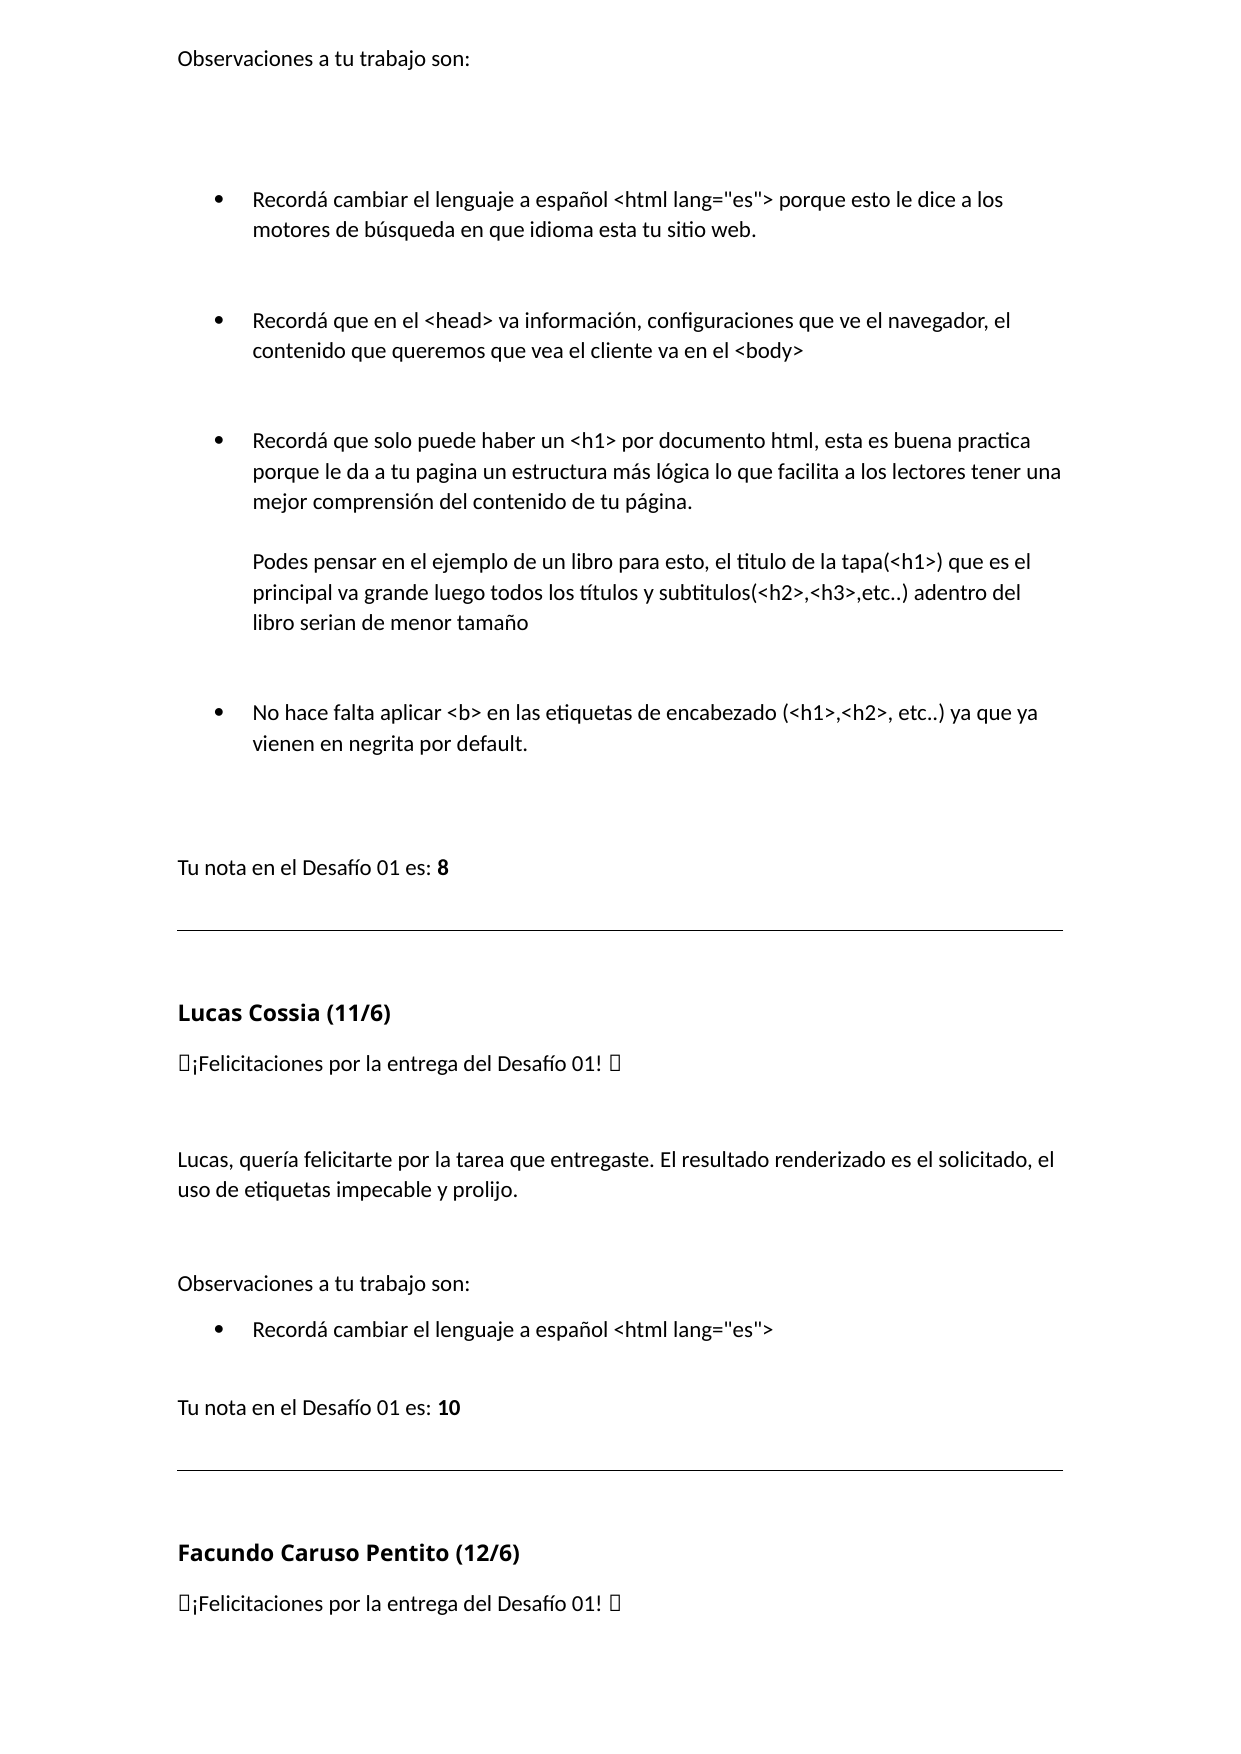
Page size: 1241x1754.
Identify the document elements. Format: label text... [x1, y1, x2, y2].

text Facundo Caruso Pentito (12/6) [177, 1537, 1063, 1568]
list No hace falta aplicar <b> en las etiquetas de encabezado (<h1>,<h2>, etc..) ya que ya vienen en negrita por default. [215, 698, 1063, 757]
list Podes pensar en el ejemplo de un libro para esto, el titulo de la tapa(<h1>) que es el principal va grande luego todos los títulos y subtitulos(<h2>,<h3>,etc..) adentro del libro serian de menor tamaño [252, 547, 1063, 636]
list Recordá que en el <head> va información, configuraciones que ve el navegador, el contenido que queremos que vea el cliente va en el <body> [215, 306, 1063, 364]
list Recordá que solo puede haber un <h1> por documento html, esta es buena practica porque le da a tu pagina un estructura más lógica lo que facilita a los lectores tener una mejor comprensión del contenido de tu página. [215, 427, 1063, 515]
text Lucas, quería felicitarte por la tarea que entregaste. El resultado renderizado es el solicitado, el uso de etiquetas impecable y prolijo. [177, 1145, 1063, 1203]
text 🎉¡Felicitaciones por la entrega del Desafío 01! 🎉 [177, 1047, 1063, 1079]
text 🎉¡Felicitaciones por la entrega del Desafío 01! 🎉 [177, 1587, 1063, 1618]
text Observaciones a tu trabajo son: [177, 1269, 1063, 1297]
list Recordá cambiar el lenguaje a español <html lang="es"> porque esto le dice a los motores de búsqueda en que idioma esta tu sitio web. [215, 185, 1063, 243]
list Recordá cambiar el lenguaje a español <html lang="es"> [215, 1316, 1063, 1343]
text Lucas Cossia (11/6) [177, 997, 1063, 1028]
text Observaciones a tu trabajo son: [177, 44, 1063, 72]
text Tu nota en el Desafío 01 es: 8 [177, 853, 1063, 881]
text Tu nota en el Desafío 01 es: 10 [177, 1393, 1063, 1421]
